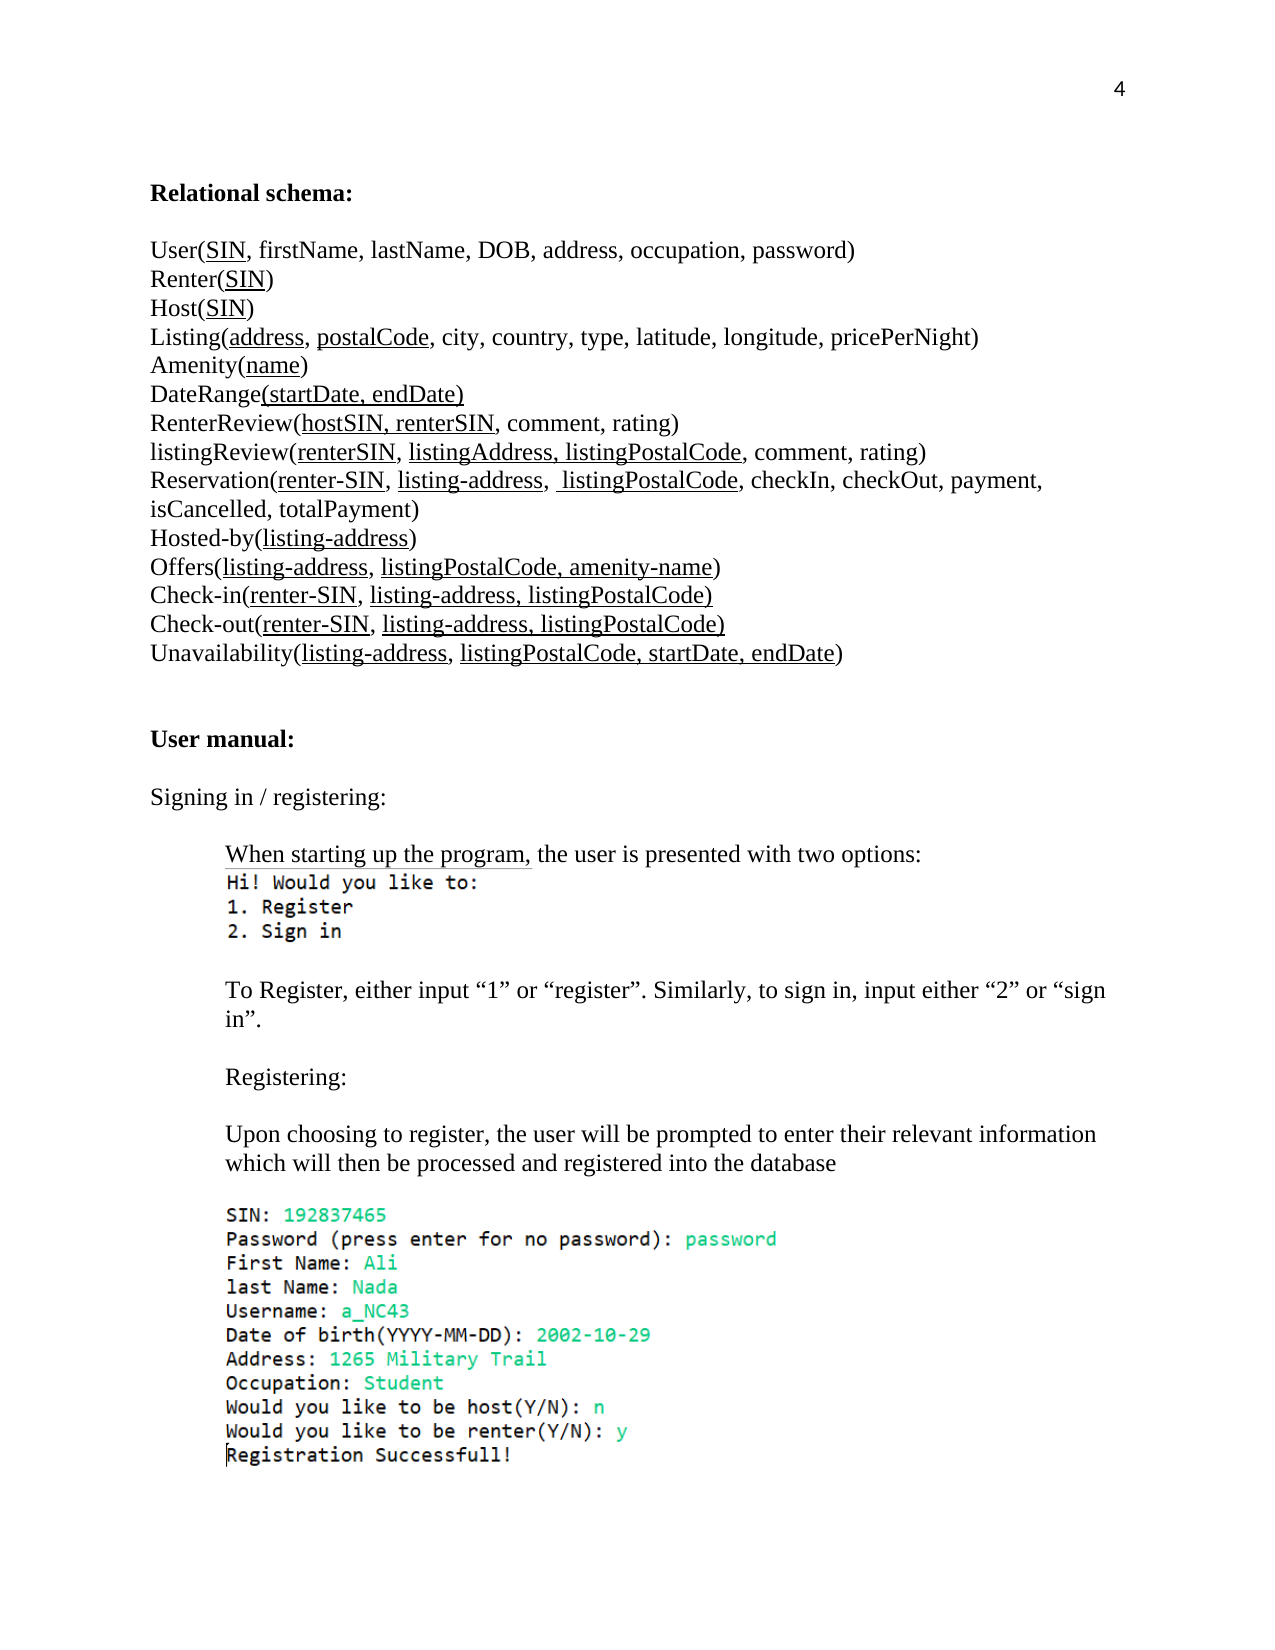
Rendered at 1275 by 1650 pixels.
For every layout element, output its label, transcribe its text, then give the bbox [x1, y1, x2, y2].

text Registering: [225, 1062, 1125, 1090]
text To Register, either input “1” or “register”. Similarly, to sign in, input either “2” or “sign in”. [225, 975, 1125, 1033]
picture [225, 868, 533, 976]
picture [225, 1205, 800, 1470]
text Host(SIN) [150, 293, 1125, 322]
text Check-out(renter-SIN, listing-address, listingPostalCode) [150, 609, 1125, 638]
text Amenity(name) [150, 351, 1125, 379]
text Check-in(renter-SIN, listing-address, listingPostalCode) [150, 581, 1125, 609]
text DateRange(startDate, endDate) [150, 379, 1125, 408]
text Listing(address, postalCode, city, country, type, latitude, longitude, pricePerNight) [150, 322, 1125, 351]
text Offers(listing-address, listingPostalCode, amenity-name) [150, 552, 1125, 581]
text User manual: [150, 724, 1125, 753]
text Relational schema: [150, 178, 1125, 207]
text Hosted-by(listing-address) [150, 523, 1125, 552]
text Signing in / registering: [150, 782, 1125, 811]
text Renter(SIN) [150, 264, 1125, 293]
text Reservation(renter-SIN, listing-address, listingPostalCode, checkIn, checkOut, payment, isCancelled, totalPayment) [150, 466, 1125, 523]
text Unavailability(listing-address, listingPostalCode, startDate, endDate) [150, 638, 1125, 667]
text listingReview(renterSIN, listingAddress, listingPostalCode, comment, rating) [150, 437, 1125, 466]
text When starting up the program, the user is presented with two options: [225, 839, 1125, 868]
text User(SIN, firstName, lastName, DOB, address, occupation, password) [150, 236, 1125, 264]
text Upon choosing to register, the user will be prompted to enter their relevant information which will then be processed and registered into the database [225, 1119, 1125, 1177]
text RenterReview(hostSIN, renterSIN, comment, rating) [150, 408, 1125, 437]
